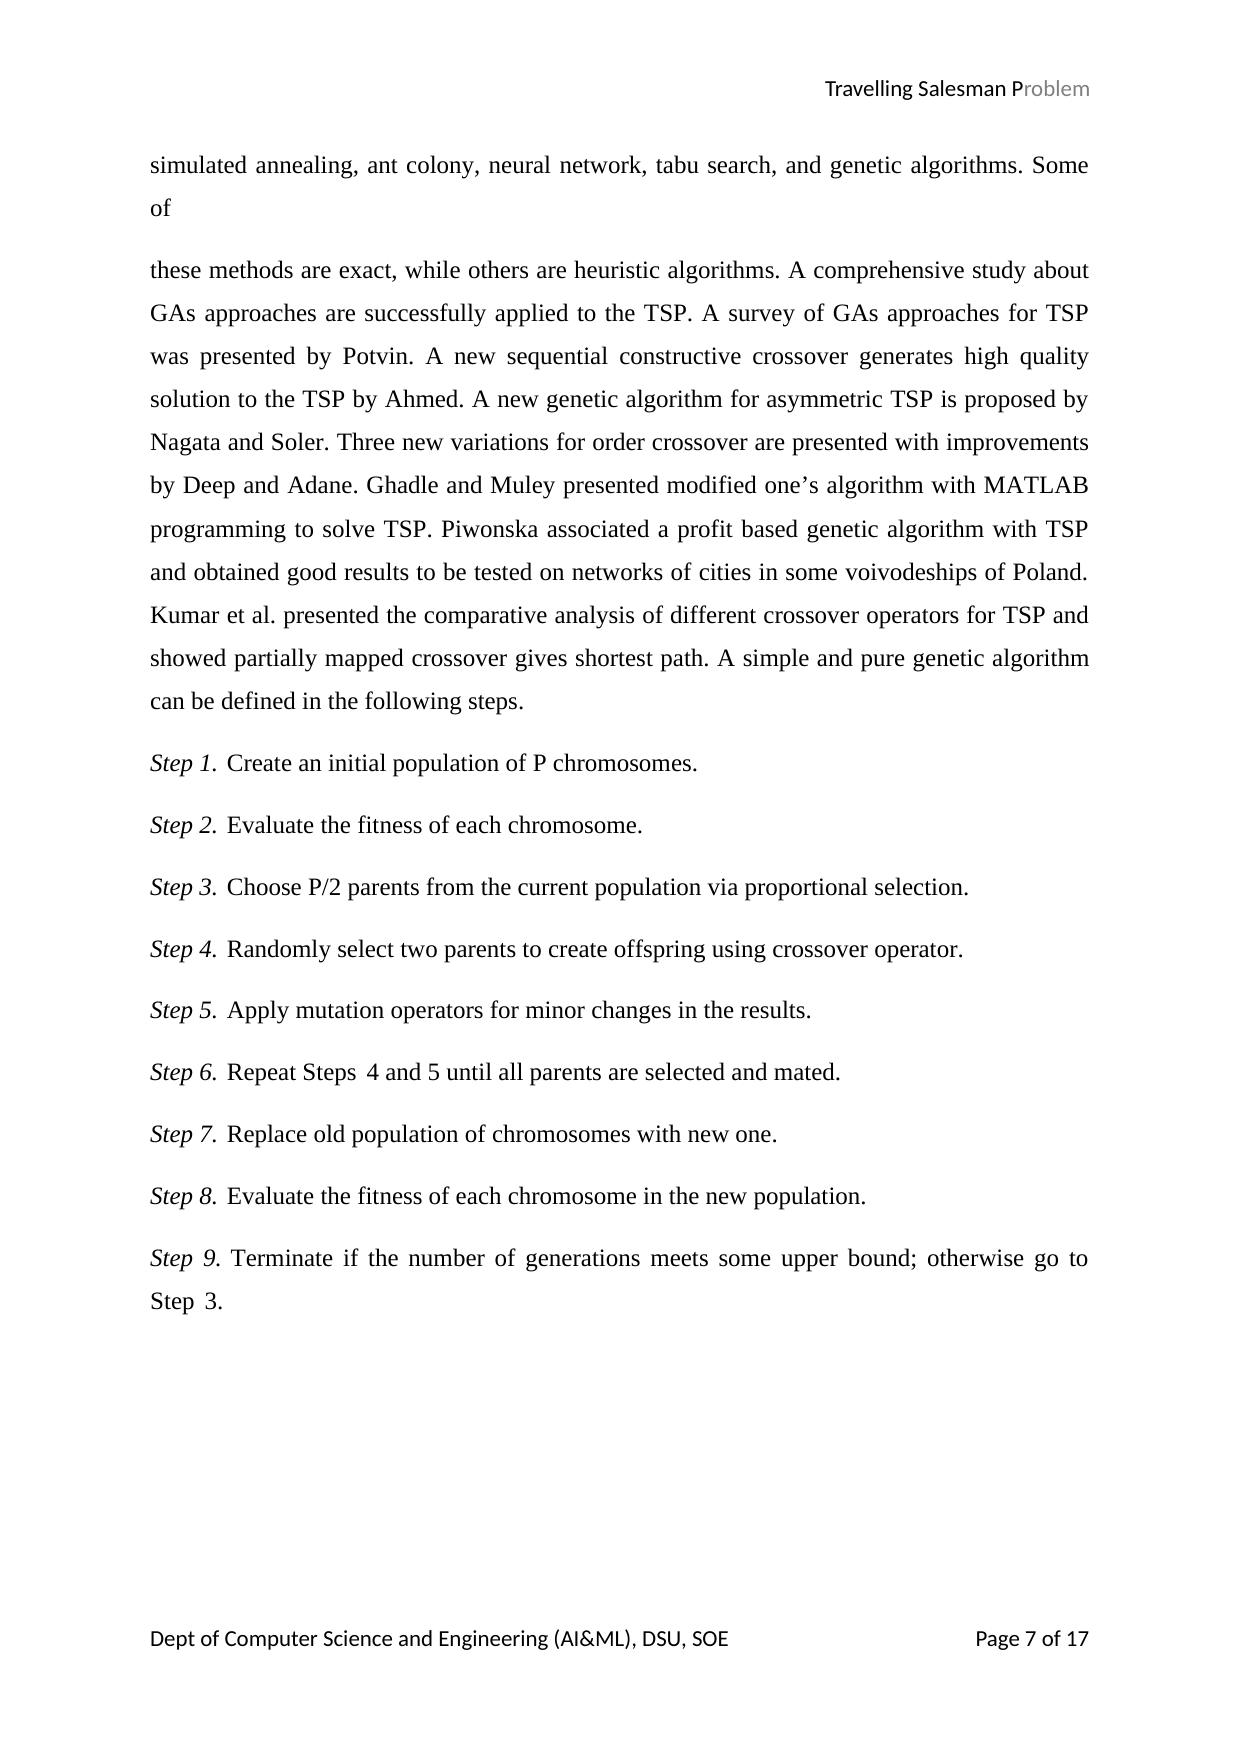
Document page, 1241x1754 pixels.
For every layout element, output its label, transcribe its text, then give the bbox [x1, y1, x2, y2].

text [150, 150, 1090, 222]
text Step 9. Terminate if the number of generations meets some upper bound; otherwise go to Step 3. [150, 1243, 1090, 1315]
text Step 5. Apply mutation operators for minor changes in the results. [150, 996, 1090, 1024]
text Step 1. Create an initial population of P chromosomes. [150, 748, 1090, 777]
text Step 7. Replace old population of chromosomes with new one. [150, 1119, 1090, 1148]
text Step 8. Evaluate the fitness of each chromosome in the new population. [150, 1181, 1090, 1210]
text these methods are exact, while others are heuristic algorithms. A comprehensive study about GAs approaches are successfully applied to the TSP. A survey of GAs approaches for TSP was presented by Potvin. A new sequential constructive crossover generates high quality solution to the TSP by Ahmed. A new genetic algorithm for asymmetric TSP is proposed by Nagata and Soler. Three new variations for order crossover are presented with improvements by Deep and Adane. Ghadle and Muley presented modified one’s algorithm with MATLAB programming to solve TSP. Piwonska associated a profit based genetic algorithm with TSP and obtained good results to be tested on networks of cities in some voivodeships of Poland. Kumar et al. presented the comparative analysis of different crossover operators for TSP and showed partially mapped crossover gives shortest path. A simple and pure genetic algorithm can be defined in the following steps. [150, 255, 1090, 715]
text Step 2. Evaluate the fitness of each chromosome. [150, 810, 1090, 839]
text Step 4. Randomly select two parents to create offspring using crossover operator. [150, 934, 1090, 962]
text Step 6. Repeat Steps 4 and 5 until all parents are selected and mated. [150, 1057, 1090, 1086]
text Step 3. Choose P/2 parents from the current population via proportional selection. [150, 872, 1090, 901]
